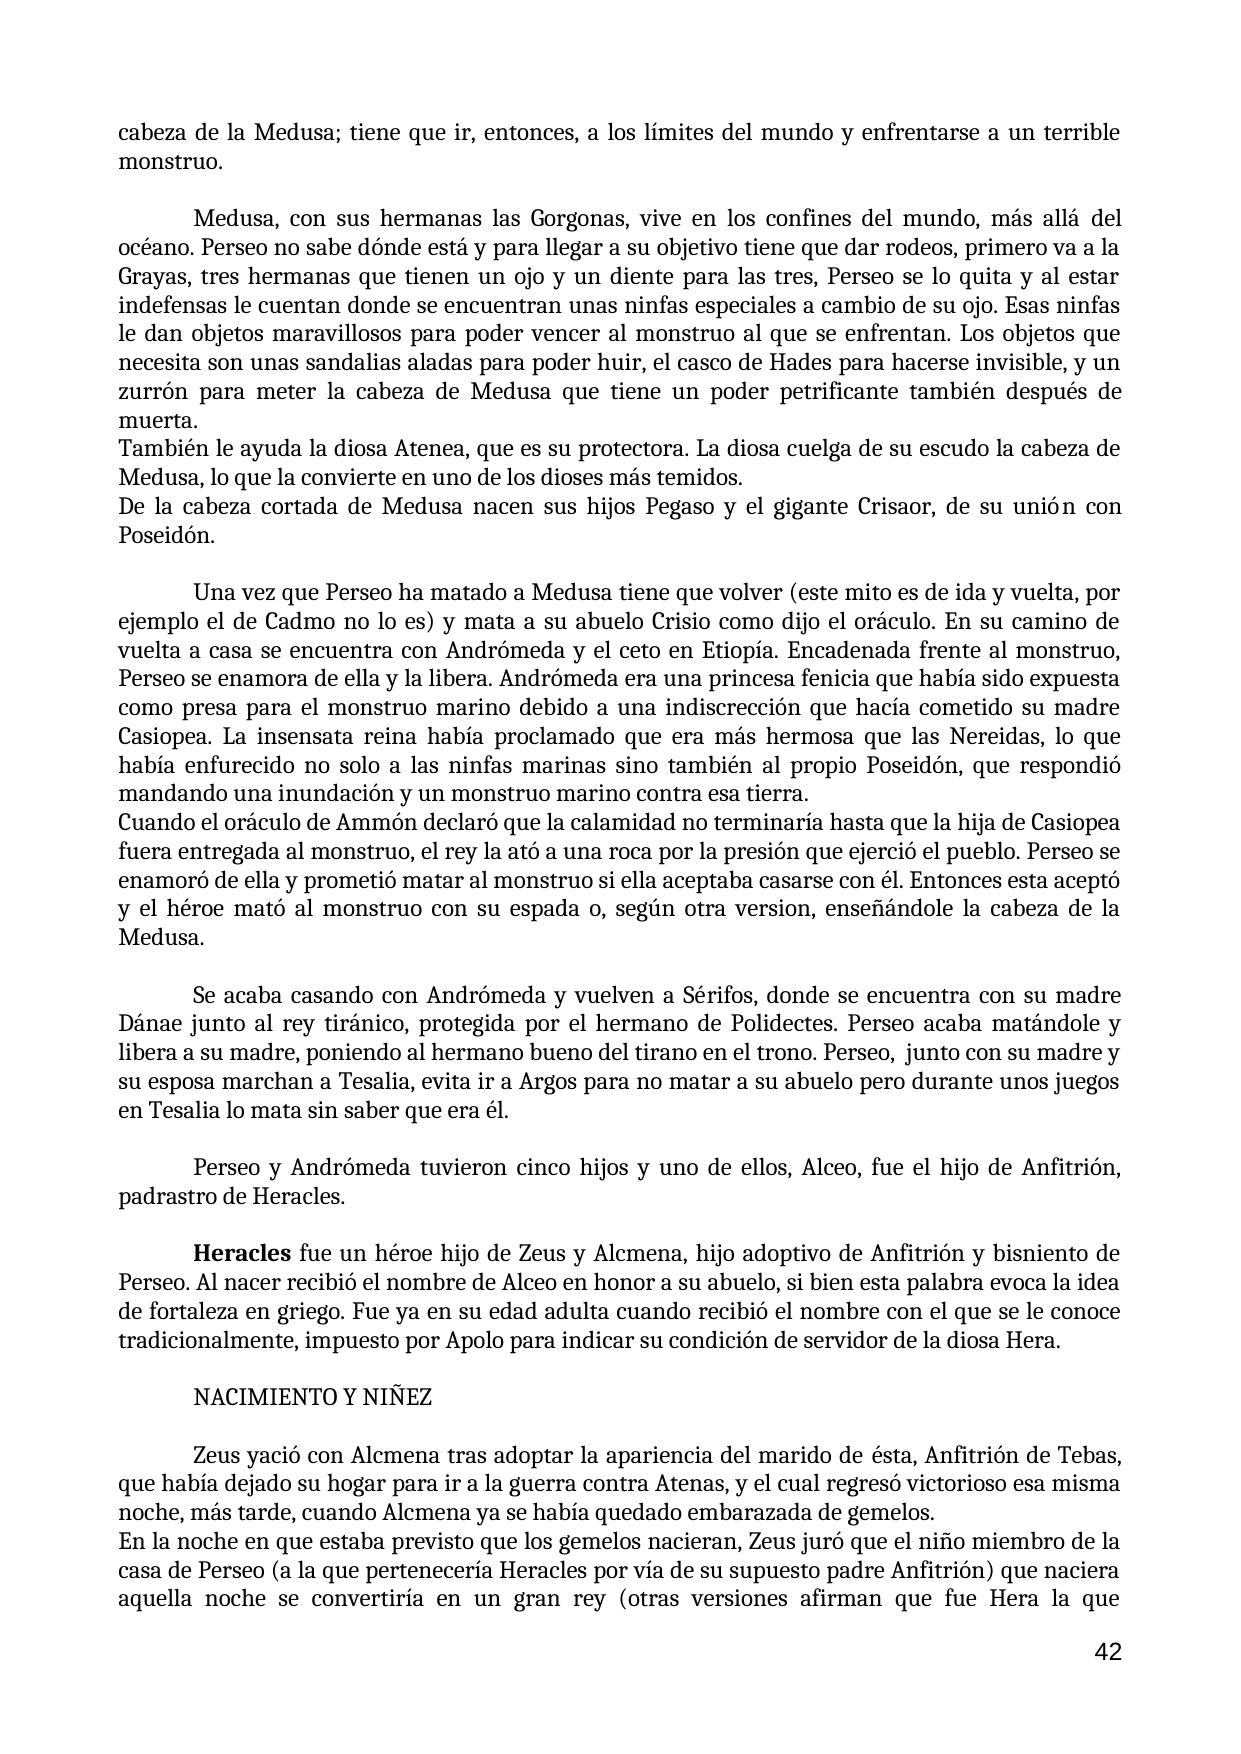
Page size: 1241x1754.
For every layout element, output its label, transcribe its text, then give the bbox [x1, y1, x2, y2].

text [118, 118, 1122, 176]
text Una vez que Perseo ha matado a Medusa tiene que volver (este mito es de ida y vuelta, por ejemplo el de Cadmo no lo es) y mata a su abuelo Crisio como dijo el oráculo. En su camino de vuelta a casa se encuentra con Andrómeda y el ceto en Etiopía. Encadenada frente al monstruo, Perseo se enamora de ella y la libera. Andrómeda era una princesa fenicia que había sido expuesta como presa para el monstruo marino debido a una indiscrección que hacía cometido su madre Casiopea. La insensata reina había proclamado que era más hermosa que las Nereidas, lo que había enfurecido no solo a las ninfas marinas sino también al propio Poseidón, que respondió mandando una inundación y un monstruo marino contra esa tierra. [118, 578, 1122, 808]
text De la cabeza cortada de Medusa nacen sus hijos Pegaso y el gigante Crisaor, de su unión con Poseidón. [118, 492, 1122, 549]
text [118, 1527, 1122, 1613]
text También le ayuda la diosa Atenea, que es su protectora. La diosa cuelga de su escudo la cabeza de Medusa, lo que la convierte en uno de los dioses más temidos. [118, 434, 1122, 492]
text Zeus yació con Alcmena tras adoptar la apariencia del marido de ésta, Anfitrión de Tebas, que había dejado su hogar para ir a la guerra contra Atenas, y el cual regresó victorioso esa misma noche, más tarde, cuando Alcmena ya se había quedado embarazada de gemelos. [118, 1441, 1122, 1527]
text Cuando el oráculo de Ammón declaró que la calamidad no terminaría hasta que la hija de Casiopea fuera entregada al monstruo, el rey la ató a una roca por la presión que ejerció el pueblo. Perseo se enamoró de ella y prometió matar al monstruo si ella aceptaba casarse con él. Entonces esta aceptó y el héroe mató al monstruo con su espada o, según otra version, enseñándole la cabeza de la Medusa. [118, 808, 1122, 952]
text Medusa, con sus hermanas las Gorgonas, vive en los confines del mundo, más allá del océano. Perseo no sabe dónde está y para llegar a su objetivo tiene que dar rodeos, primero va a la Grayas, tres hermanas que tienen un ojo y un diente para las tres, Perseo se lo quita y al estar indefensas le cuentan donde se encuentran unas ninfas especiales a cambio de su ojo. Esas ninfas le dan objetos maravillosos para poder vencer al monstruo al que se enfrentan. Los objetos que necesita son unas sandalias aladas para poder huir, el casco de Hades para hacerse invisible, y un zurrón para meter la cabeza de Medusa que tiene un poder petrificante también después de muerta. [118, 204, 1122, 434]
text Perseo y Andrómeda tuvieron cinco hijos y uno de ellos, Alceo, fue el hijo de Anfitrión, padrastro de Heracles. [118, 1153, 1122, 1211]
text NACIMIENTO Y NIÑEZ [118, 1383, 1122, 1412]
text Heracles fue un héroe hijo de Zeus y Alcmena, hijo adoptivo de Anfitrión y bisniento de Perseo. Al nacer recibió el nombre de Alceo en honor a su abuelo, si bien esta palabra evoca la idea de fortaleza en griego. Fue ya en su edad adulta cuando recibió el nombre con el que se le conoce tradicionalmente, impuesto por Apolo para indicar su condición de servidor de la diosa Hera. [118, 1239, 1122, 1354]
text Se acaba casando con Andrómeda y vuelven a Sérifos, donde se encuentra con su madre Dánae junto al rey tiránico, protegida por el hermano de Polidectes. Perseo acaba matándole y libera a su madre, poniendo al hermano bueno del tirano en el trono. Perseo, junto con su madre y su esposa marchan a Tesalia, evita ir a Argos para no matar a su abuelo pero durante unos juegos en Tesalia lo mata sin saber que era él. [118, 981, 1122, 1124]
